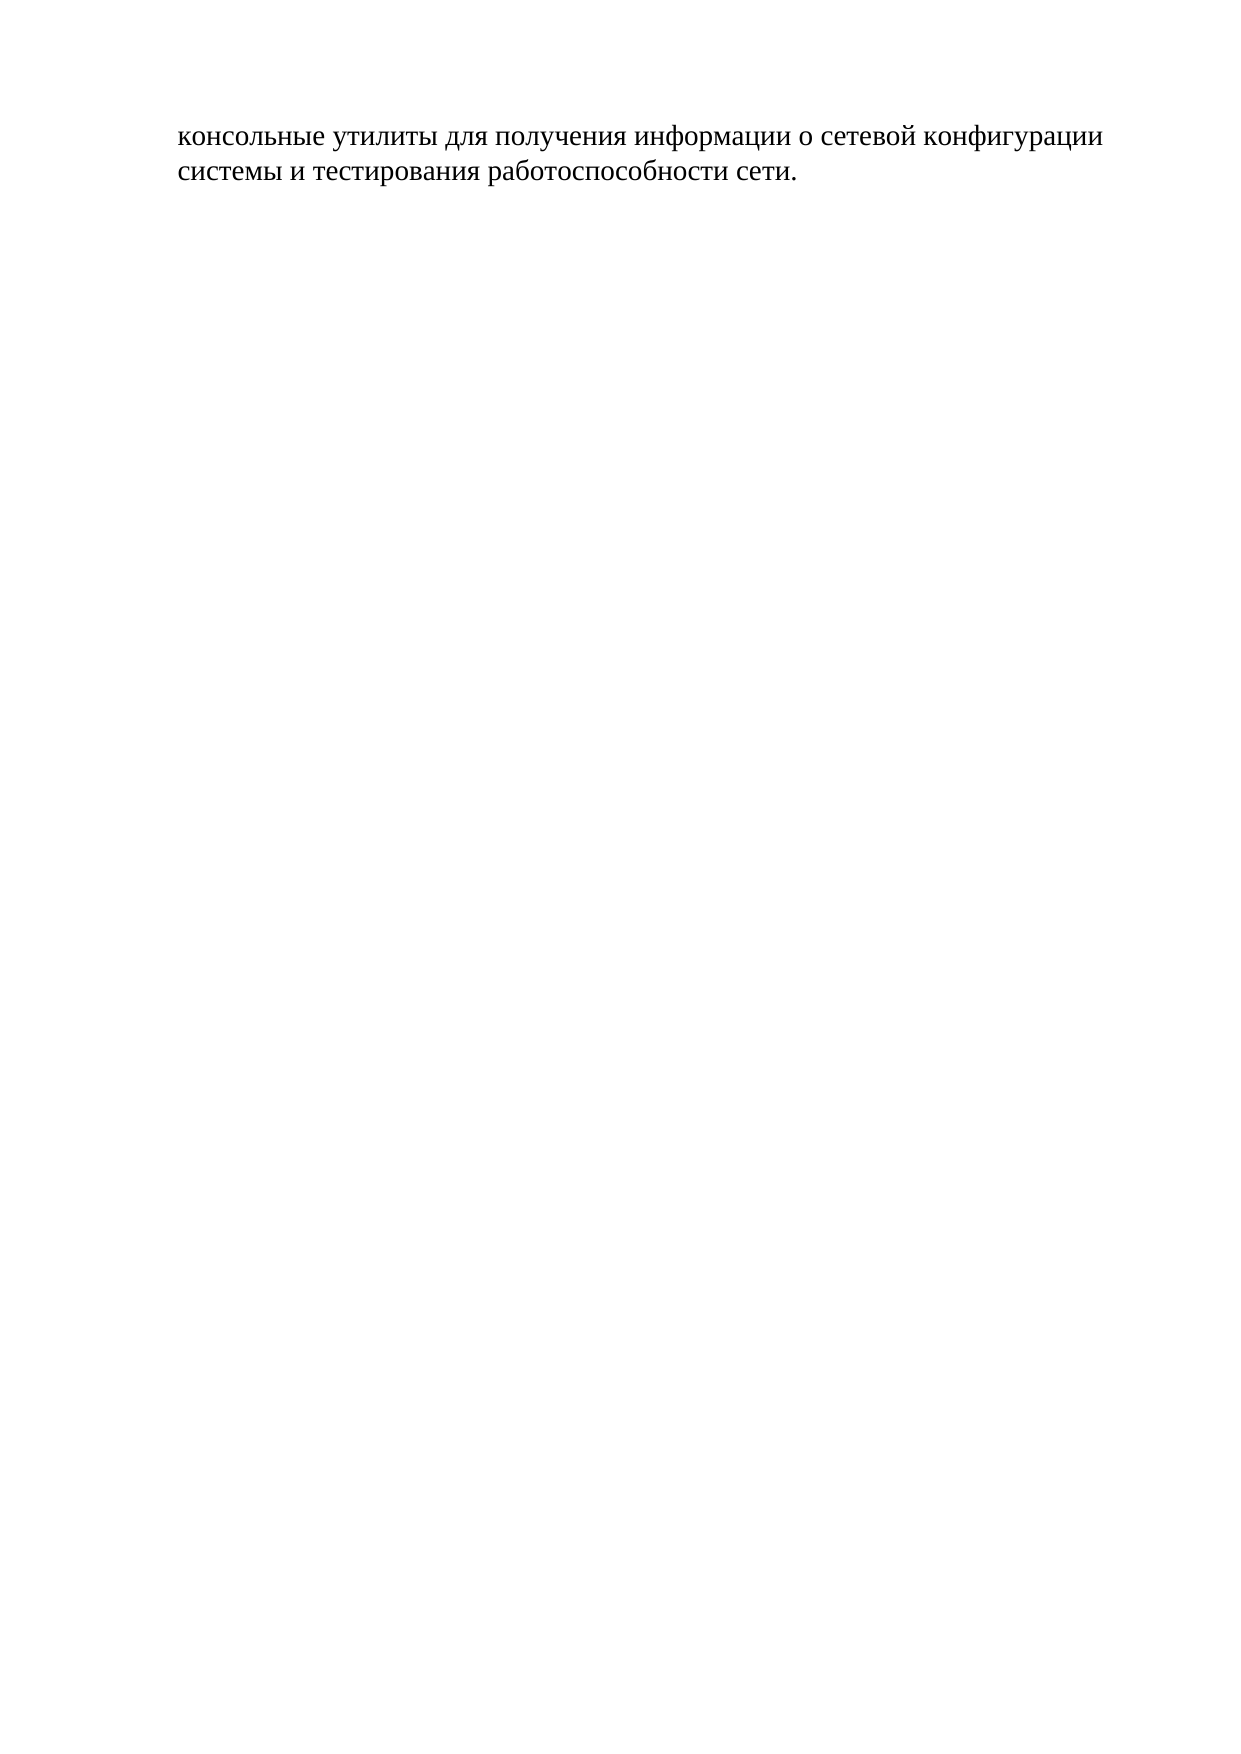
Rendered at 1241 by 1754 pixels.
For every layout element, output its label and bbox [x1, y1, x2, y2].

text [177, 118, 1152, 187]
